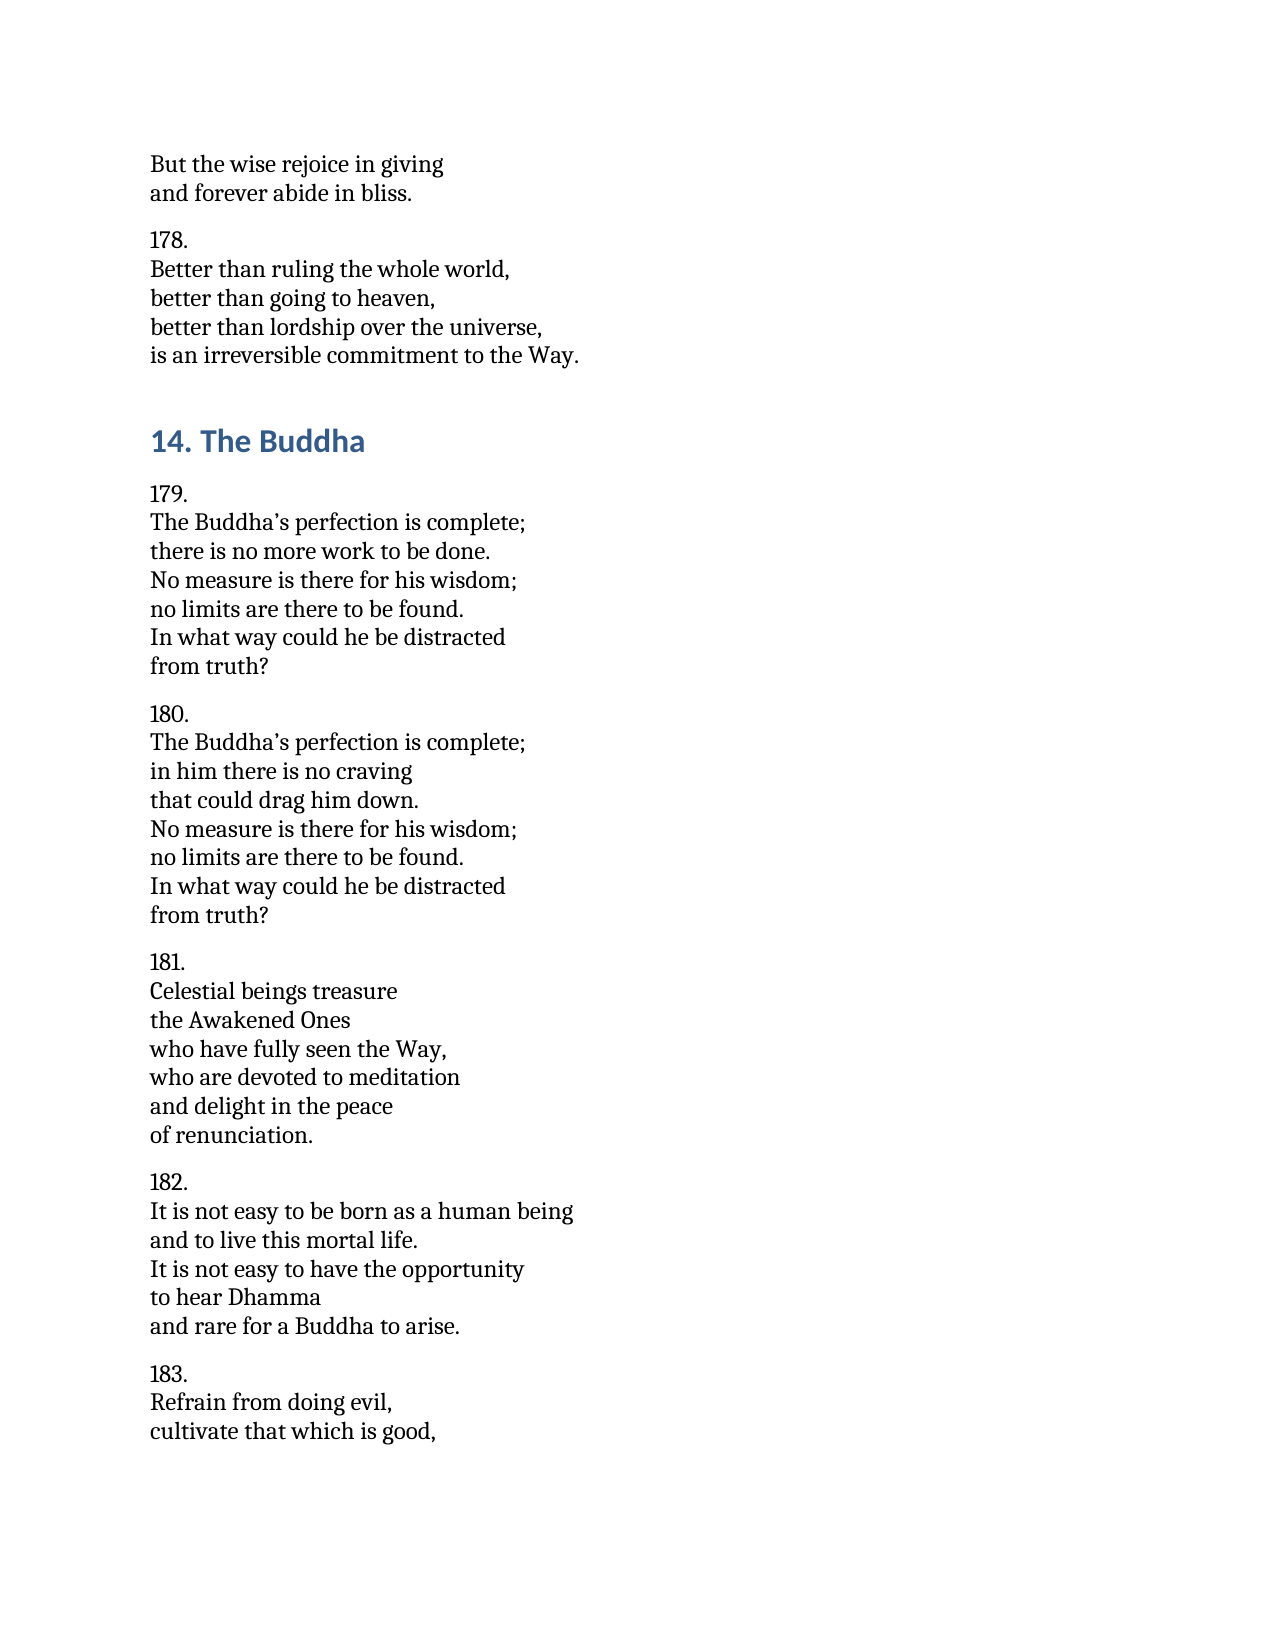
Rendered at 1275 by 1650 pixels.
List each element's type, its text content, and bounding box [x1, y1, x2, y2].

text 179. The Buddha’s perfection is complete; there is no more work to be done. No measure is there for his wisdom; no limits are there to be found. In what way could he be distracted from truth? [150, 479, 1125, 681]
subtitle 14. The Buddha [150, 420, 1125, 461]
text 183. Refrain from doing evil, cultivate that which is good, purify the heart. This is the Way of the Awakened Ones. [150, 1359, 1125, 1446]
text 182. It is not easy to be born as a human being and to live this mortal life. It is not easy to have the opportunity to hear Dhamma and rare for a Buddha to arise. [150, 1168, 1125, 1341]
text 177. Those who fail to value generosity do not reach the celestial realms. But the wise rejoice in giving and forever abide in bliss. [150, 150, 1125, 207]
text 178. Better than ruling the whole world, better than going to heaven, better than lordship over the universe, is an irreversible commitment to the Way. [150, 226, 1125, 370]
text 181. Celestial beings treasure the Awakened Ones who have fully seen the Way, who are devoted to meditation and delight in the peace of renunciation. [150, 948, 1125, 1149]
text 180. The Buddha’s perfection is complete; in him there is no craving that could drag him down. No measure is there for his wisdom; no limits are there to be found. In what way could he be distracted from truth? [150, 699, 1125, 929]
